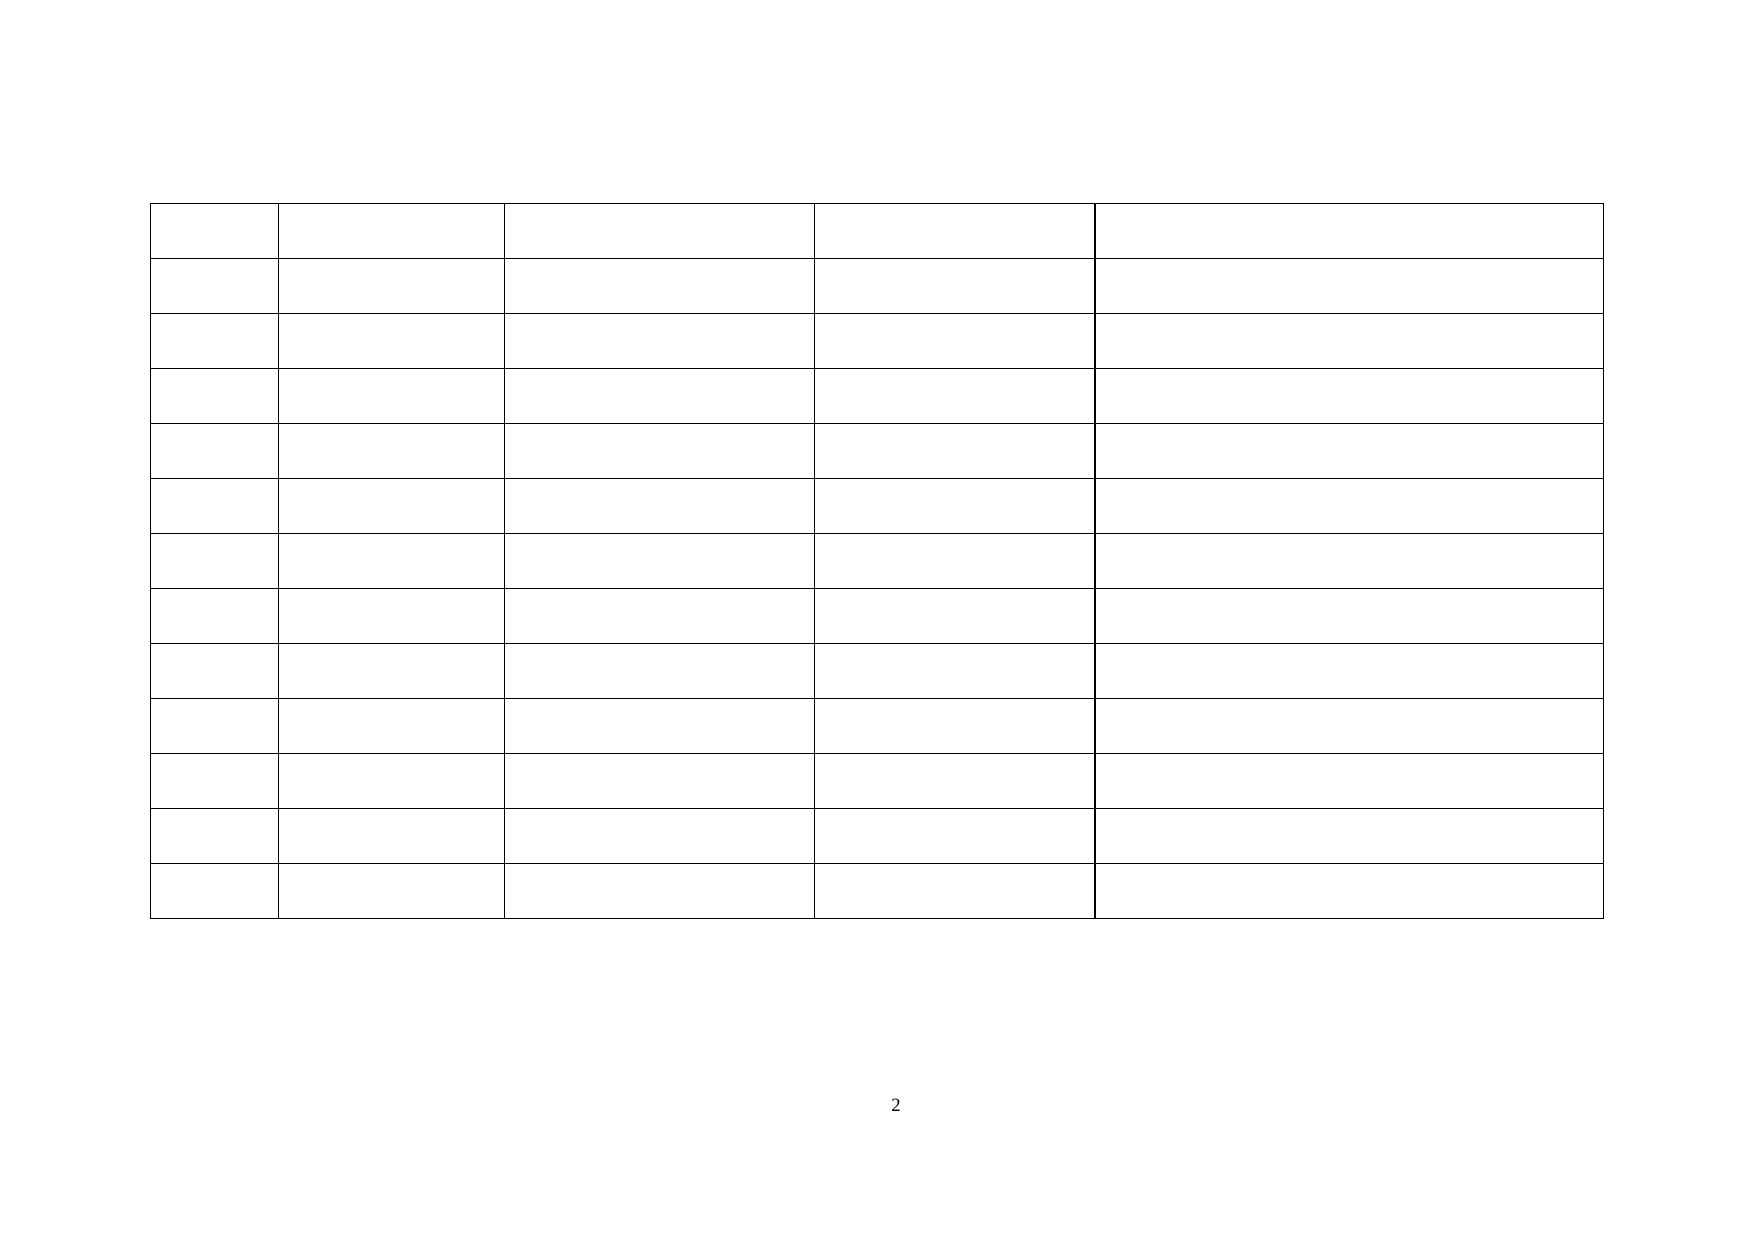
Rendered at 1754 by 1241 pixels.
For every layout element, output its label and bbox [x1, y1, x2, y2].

table_cell [279, 589, 504, 643]
table_cell [815, 259, 1094, 313]
table_cell [815, 754, 1094, 808]
table_cell [1096, 204, 1603, 258]
table_cell [815, 809, 1094, 863]
table_cell [815, 534, 1094, 588]
table_cell [151, 589, 278, 643]
table_cell [279, 424, 504, 478]
table_cell [1096, 699, 1603, 753]
table_cell [1096, 589, 1603, 643]
table_cell [815, 864, 1094, 918]
table_cell [505, 864, 814, 918]
table_cell [1096, 864, 1603, 918]
table_cell [1096, 369, 1603, 423]
table_cell [1096, 809, 1603, 863]
table_cell [1096, 314, 1603, 368]
table_cell [151, 424, 278, 478]
table_cell [505, 534, 814, 588]
table_cell [279, 314, 504, 368]
table_cell [505, 589, 814, 643]
table_cell [279, 369, 504, 423]
table_cell [151, 534, 278, 588]
table_cell [505, 699, 814, 753]
table_cell [151, 644, 278, 698]
table_cell [1096, 754, 1603, 808]
table_cell [151, 369, 278, 423]
table_cell [1096, 479, 1603, 533]
table_cell [505, 314, 814, 368]
table_cell [151, 809, 278, 863]
table_cell [815, 369, 1094, 423]
table_cell [279, 644, 504, 698]
table_cell [815, 479, 1094, 533]
table_cell [151, 479, 278, 533]
table_cell [1096, 424, 1603, 478]
table_cell [505, 204, 814, 258]
table_cell [815, 699, 1094, 753]
table_cell [279, 479, 504, 533]
table_cell [505, 369, 814, 423]
table_cell [815, 644, 1094, 698]
table_cell [1096, 259, 1603, 313]
table_cell [505, 754, 814, 808]
table_cell [505, 479, 814, 533]
table_cell [279, 204, 504, 258]
table_cell [151, 259, 278, 313]
table_cell [151, 314, 278, 368]
table_cell [279, 699, 504, 753]
table_cell [815, 204, 1094, 258]
table_cell [151, 204, 278, 258]
table_cell [505, 424, 814, 478]
table_cell [1096, 534, 1603, 588]
table_cell [151, 864, 278, 918]
table_cell [151, 699, 278, 753]
table_cell [815, 314, 1094, 368]
table_cell [505, 259, 814, 313]
table_cell [279, 534, 504, 588]
table_cell [815, 424, 1094, 478]
table_cell [815, 589, 1094, 643]
table_cell [279, 259, 504, 313]
table_cell [151, 754, 278, 808]
table_cell [279, 754, 504, 808]
table_cell [505, 809, 814, 863]
table_cell [505, 644, 814, 698]
table_cell [279, 809, 504, 863]
table_cell [1096, 644, 1603, 698]
table_cell [279, 864, 504, 918]
